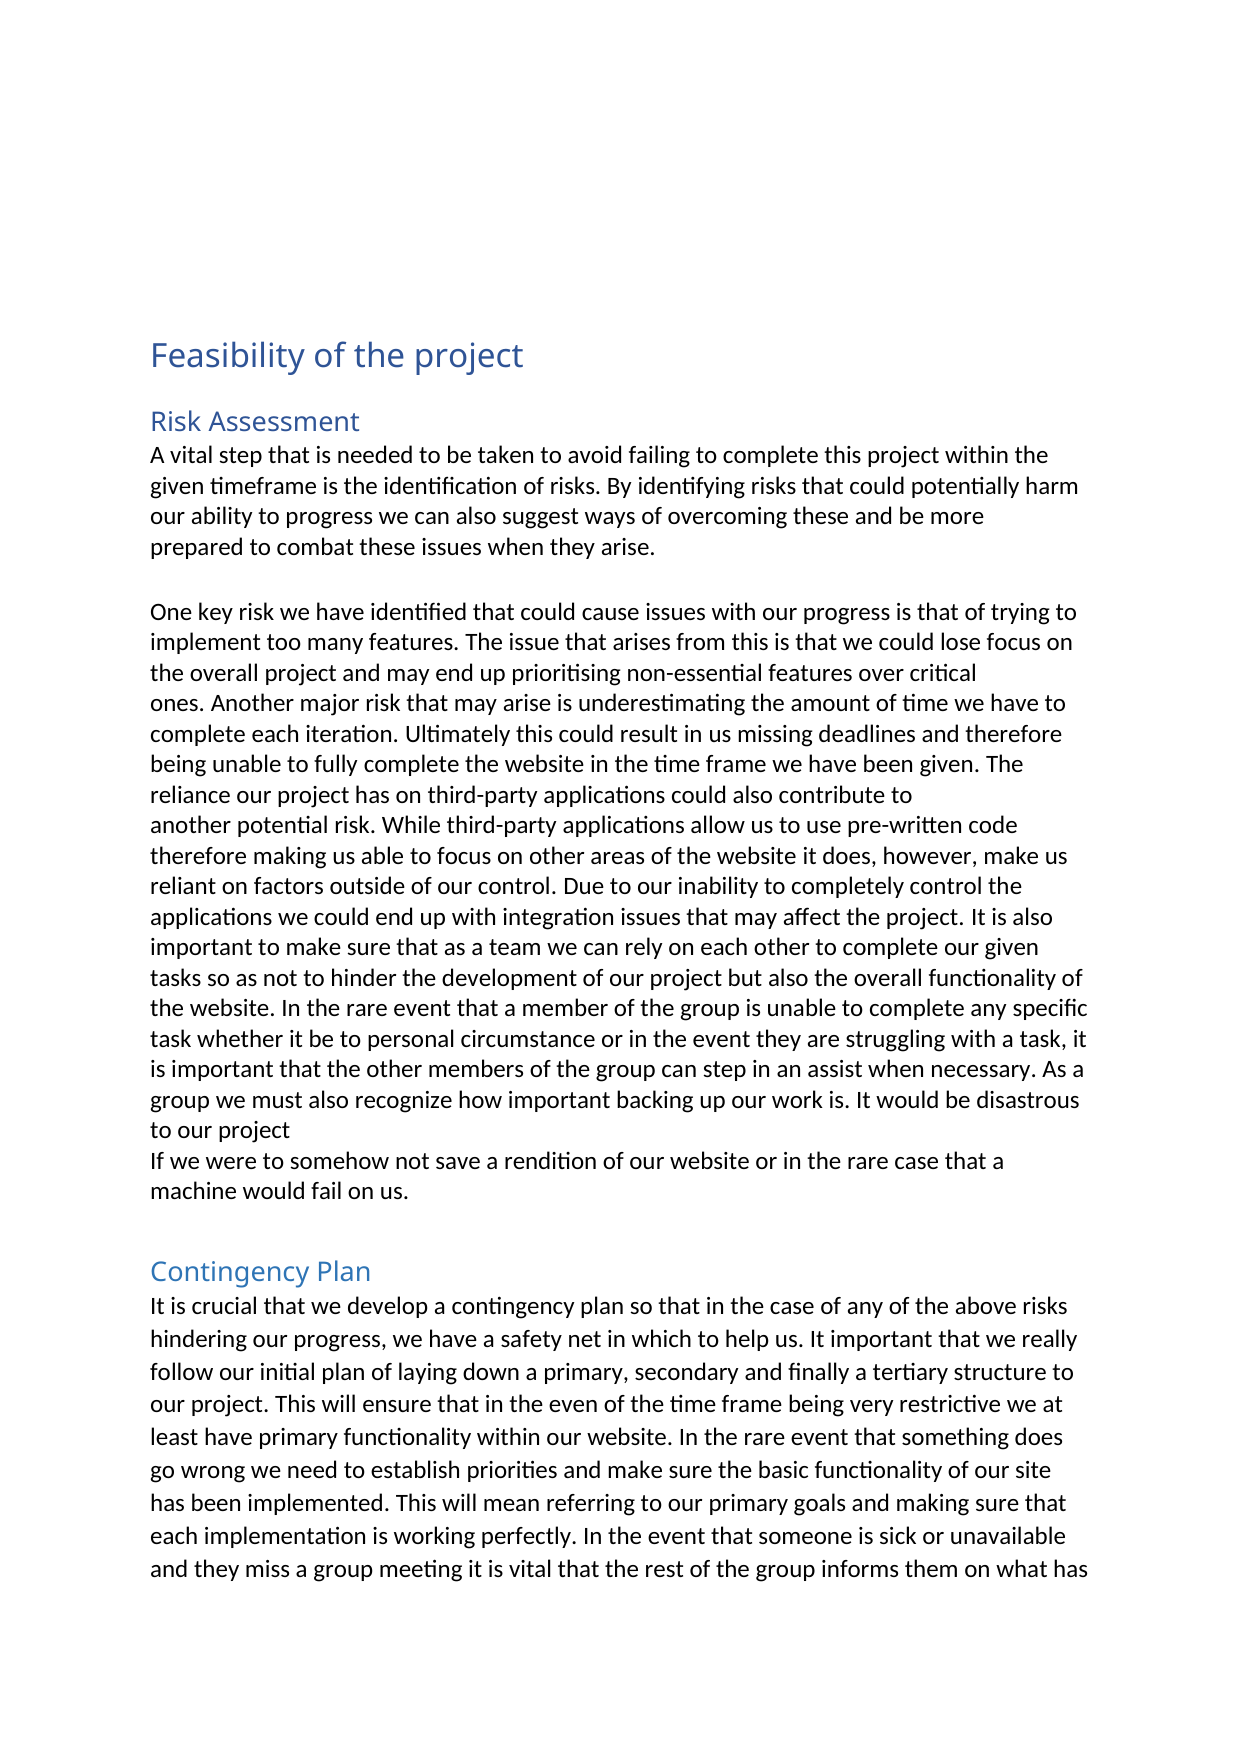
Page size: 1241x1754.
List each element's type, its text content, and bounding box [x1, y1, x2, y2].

text A vital step that is needed to be taken to avoid failing to complete this project within the given timeframe is the identification of risks. By identifying risks that could potentially harm our ability to progress we can also suggest ways of overcoming these and be more prepared to combat these issues when they arise. [150, 439, 1090, 562]
text Contingency Plan [150, 1253, 1090, 1290]
text One key risk we have identified that could cause issues with our progress is that of trying to implement too many features. The issue that arises from this is that we could lose focus on the overall project and may end up prioritising non-essential features over critical ones. Another major risk that may arise is underestimating the amount of time we have to complete each iteration. Ultimately this could result in us missing deadlines and therefore being unable to fully complete the website in the time frame we have been given. The reliance our project has on third-party applications could also contribute to another potential risk. While third-party applications allow us to use pre-written code therefore making us able to focus on other areas of the website it does, however, make us reliant on factors outside of our control. Due to our inability to completely control the applications we could end up with integration issues that may affect the project. It is also important to make sure that as a team we can rely on each other to complete our given tasks so as not to hinder the development of our project but also the overall functionality of the website. In the rare event that a member of the group is unable to complete any specific task whether it be to personal circumstance or in the event they are struggling with a task, it is important that the other members of the group can step in an assist when necessary. As a group we must also recognize how important backing up our work is. It would be disastrous to our project [150, 596, 1090, 1145]
text If we were to somehow not save a rendition of our website or in the rare case that a machine would fail on us. [150, 1145, 1090, 1206]
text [150, 1290, 1090, 1584]
text Risk Assessment [150, 403, 1090, 439]
text Feasibility of the project [150, 332, 1090, 377]
